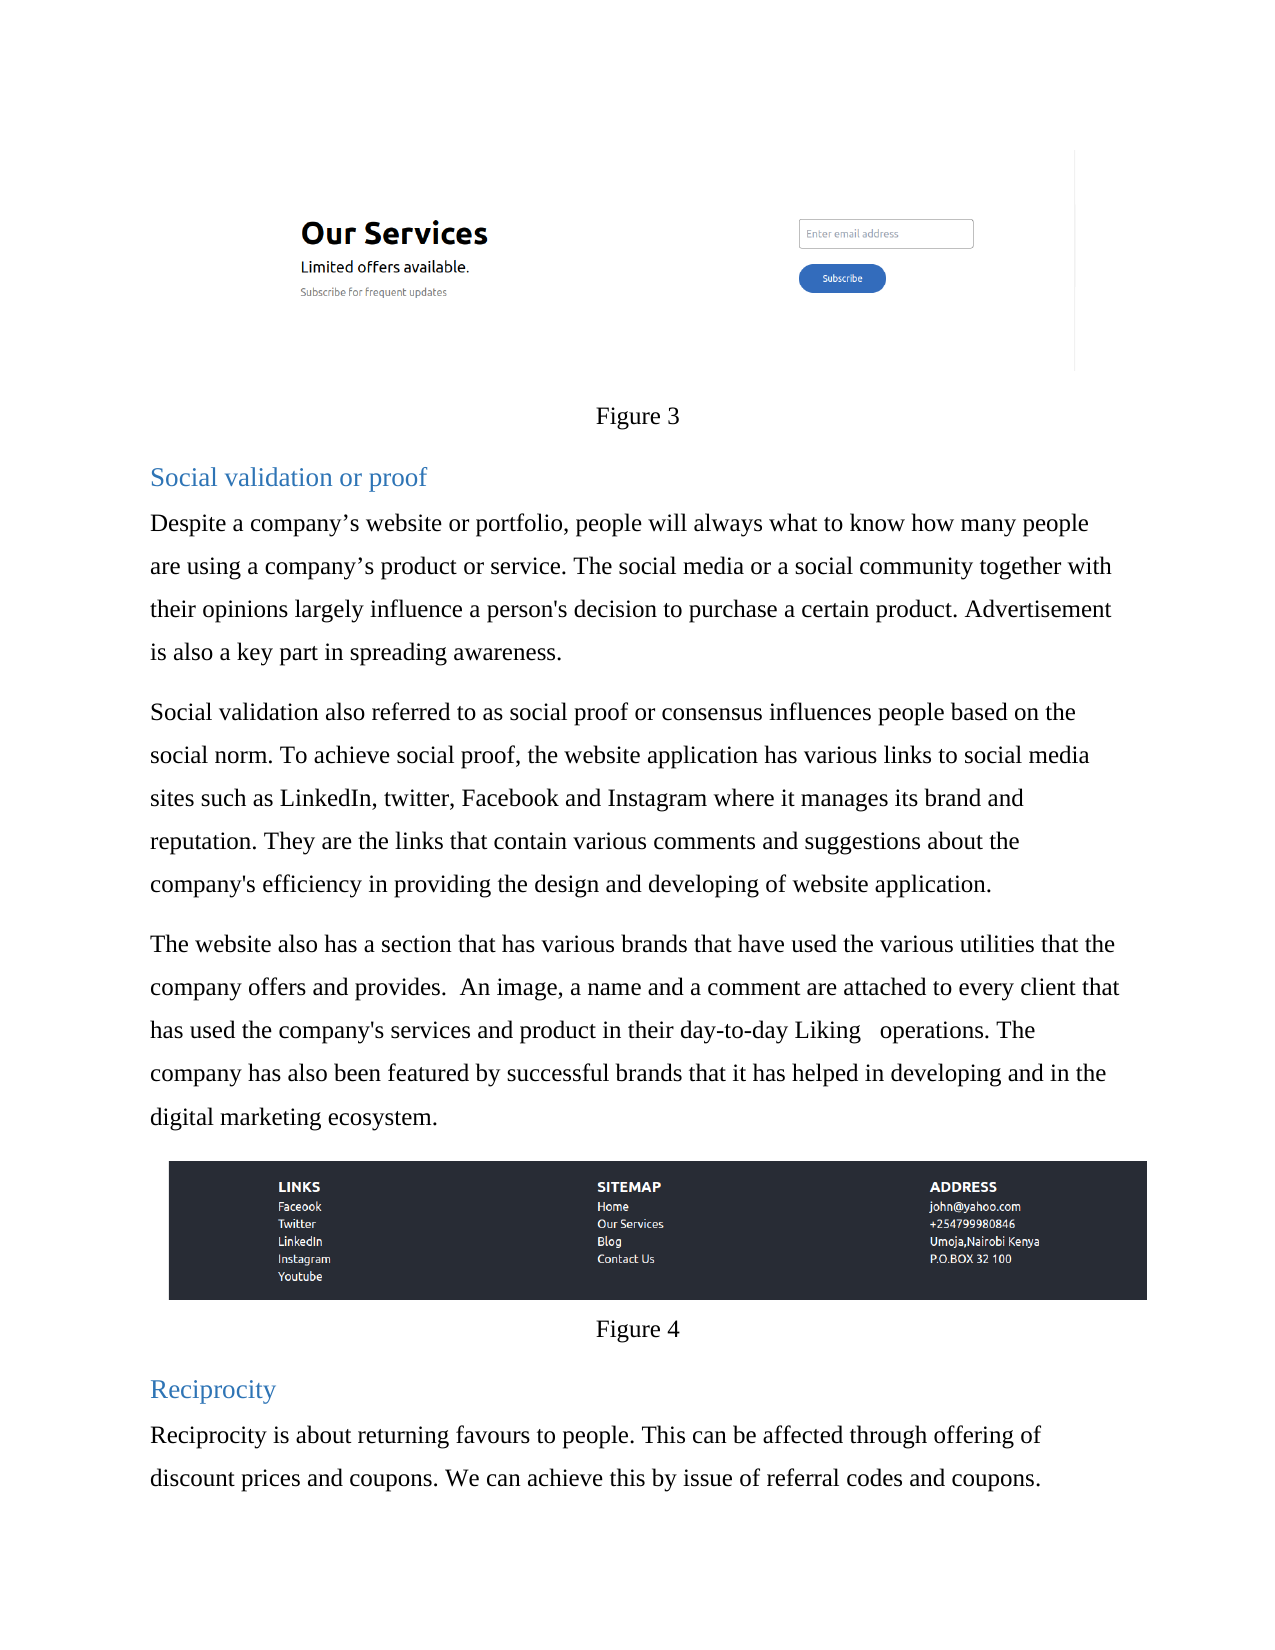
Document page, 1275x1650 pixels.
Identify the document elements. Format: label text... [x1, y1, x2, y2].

subtitle Reciprocity [150, 1373, 1125, 1405]
text Figure 4 [150, 1161, 1125, 1342]
text Social validation also referred to as social proof or consensus influences people based on the social norm. To achieve social proof, the website application has various links to social media sites such as LinkedIn, twitter, Facebook and Instagram where it manages its brand and reputation. They are the links that contain various comments and suggestions about the company's efficiency in providing the design and developing of website application. [150, 697, 1125, 898]
text Reciprocity is about returning favours to people. This can be affected through offering of discount prices and coupons. We can achieve this by issue of referral codes and coupons. [150, 1420, 1125, 1492]
text Figure 3 [150, 401, 1125, 430]
subtitle Social validation or proof [150, 461, 1125, 492]
text Despite a company’s website or portfolio, people will always what to know how many people are using a company’s product or service. The social media or a social community together with their opinions largely influence a person's decision to purchase a certain product. Advertisement is also a key part in spreading awareness. [150, 508, 1125, 666]
text The website also has a section that has various brands that have used the various utilities that the company offers and provides. An image, a name and a comment are attached to every client that has used the company's services and product in their day-to-day Liking operations. The company has also been featured by successful brands that it has helped in developing and in the digital marketing ecosystem. [150, 929, 1125, 1130]
